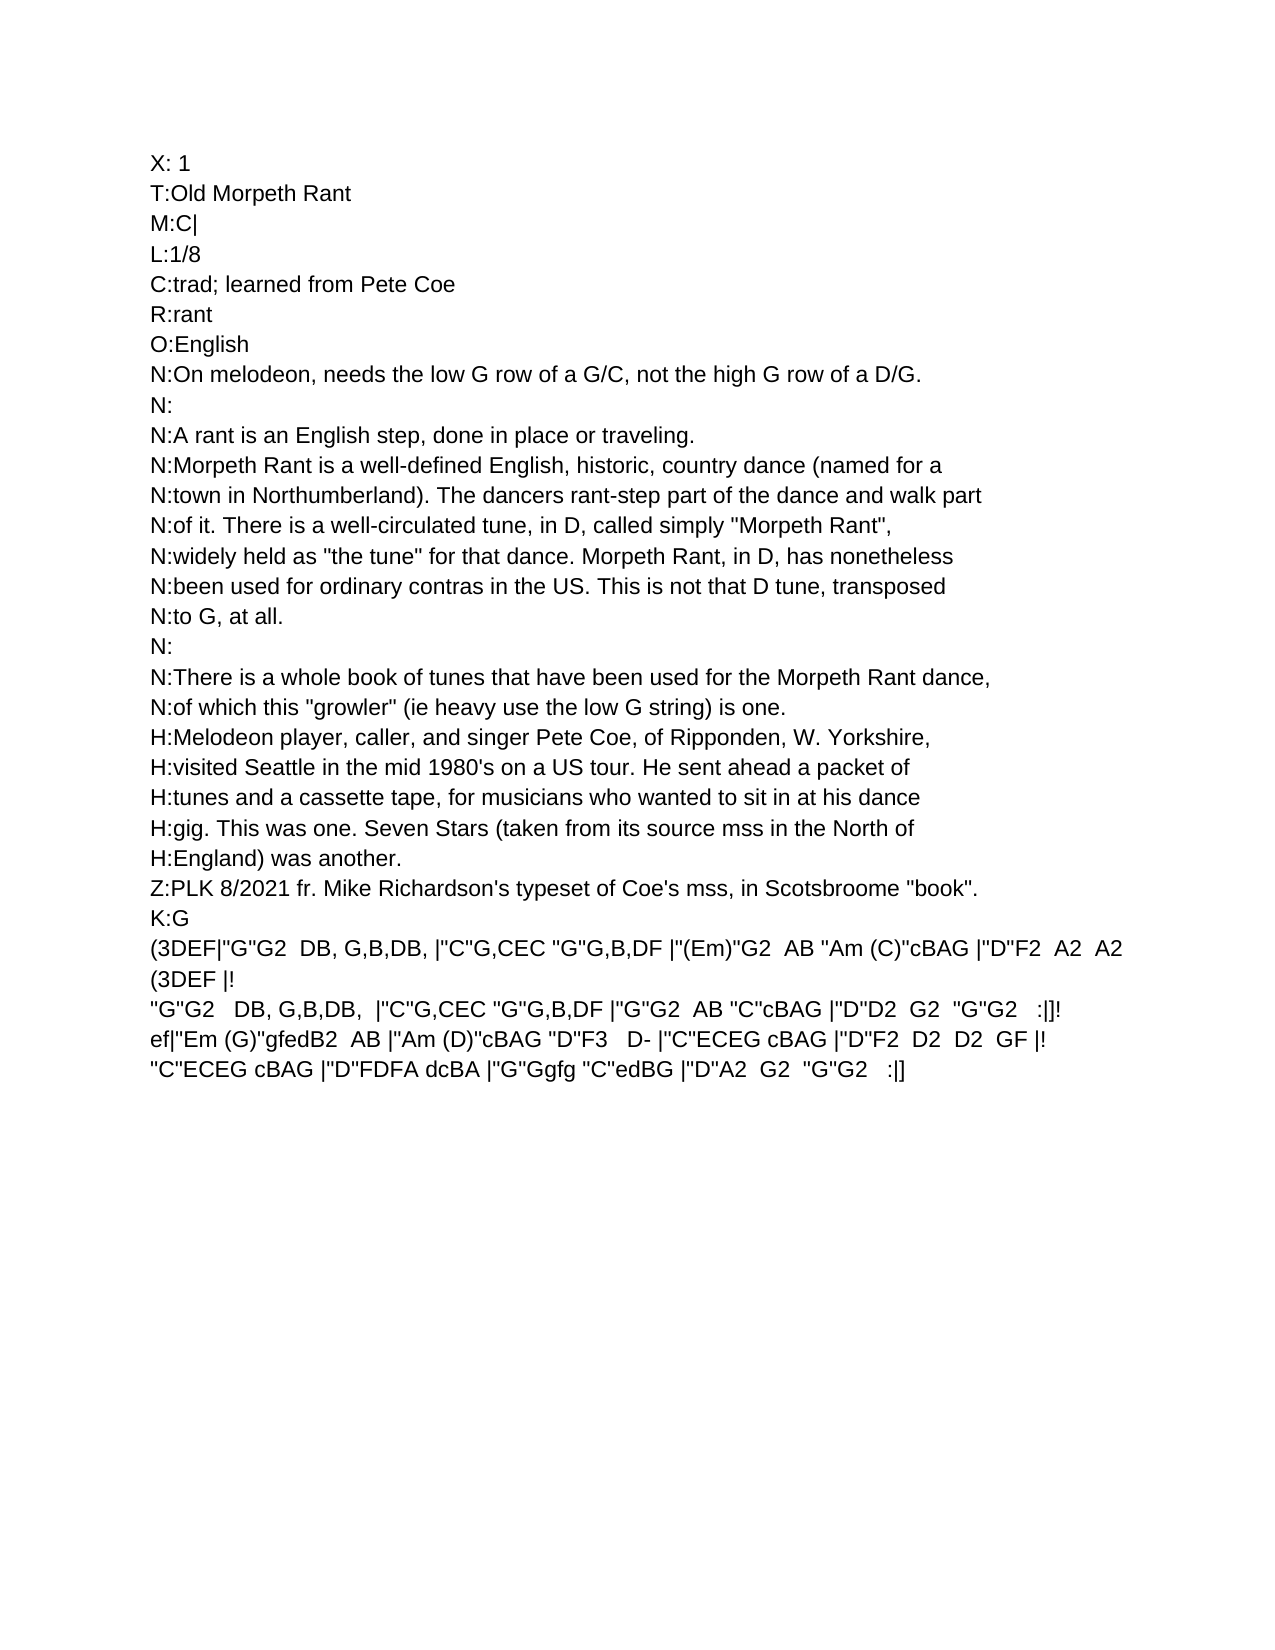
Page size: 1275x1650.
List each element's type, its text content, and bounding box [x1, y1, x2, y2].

text C:trad; learned from Pete Coe [150, 271, 1125, 297]
text R:rant [150, 301, 1125, 327]
text T:Old Morpeth Rant [150, 180, 1125, 207]
text N:town in Northumberland). The dancers rant-step part of the dance and walk part [150, 482, 1125, 509]
text ef|"Em (G)"gfedB2 AB |"Am (D)"cBAG "D"F3 D- |"C"ECEG cBAG |"D"F2 D2 D2 GF |! [150, 1026, 1125, 1052]
text L:1/8 [150, 241, 1125, 267]
text N: [150, 392, 1125, 418]
text H:gig. This was one. Seven Stars (taken from its source mss in the North of [150, 814, 1125, 841]
text N:to G, at all. [150, 603, 1125, 629]
text K:G [150, 905, 1125, 932]
text H:Melodeon player, caller, and singer Pete Coe, of Ripponden, W. Yorkshire, [150, 724, 1125, 750]
text X: 1 [150, 150, 1125, 176]
text O:English [150, 331, 1125, 358]
text M:C| [150, 210, 1125, 237]
text Z:PLK 8/2021 fr. Mike Richardson's typeset of Coe's mss, in Scotsbroome "book". [150, 875, 1125, 901]
text N:of which this "growler" (ie heavy use the low G string) is one. [150, 694, 1125, 720]
text N:of it. There is a well-circulated tune, in D, called simply "Morpeth Rant", [150, 512, 1125, 539]
text N:There is a whole book of tunes that have been used for the Morpeth Rant dance, [150, 663, 1125, 690]
text H:tunes and a cassette tape, for musicians who wanted to sit in at his dance [150, 784, 1125, 811]
text H:visited Seattle in the mid 1980's on a US tour. He sent ahead a packet of [150, 754, 1125, 781]
text N:A rant is an English step, done in place or traveling. [150, 422, 1125, 448]
text N:widely held as "the tune" for that dance. Morpeth Rant, in D, has nonetheless [150, 543, 1125, 569]
text N:Morpeth Rant is a well-defined English, historic, country dance (named for a [150, 452, 1125, 478]
text N:been used for ordinary contras in the US. This is not that D tune, transposed [150, 573, 1125, 599]
text (3DEF|"G"G2 DB, G,B,DB, |"C"G,CEC "G"G,B,DF |"(Em)"G2 AB "Am (C)"cBAG |"D"F2 A2 A2 (3DEF |! [150, 935, 1125, 992]
text N:On melodeon, needs the low G row of a G/C, not the high G row of a D/G. [150, 361, 1125, 388]
text N: [150, 633, 1125, 660]
text "G"G2 DB, G,B,DB, |"C"G,CEC "G"G,B,DF |"G"G2 AB "C"cBAG |"D"D2 G2 "G"G2 :|]! [150, 996, 1125, 1022]
text H:England) was another. [150, 845, 1125, 871]
text "C"ECEG cBAG |"D"FDFA dcBA |"G"Ggfg "C"edBG |"D"A2 G2 "G"G2 :|] [150, 1056, 1125, 1083]
